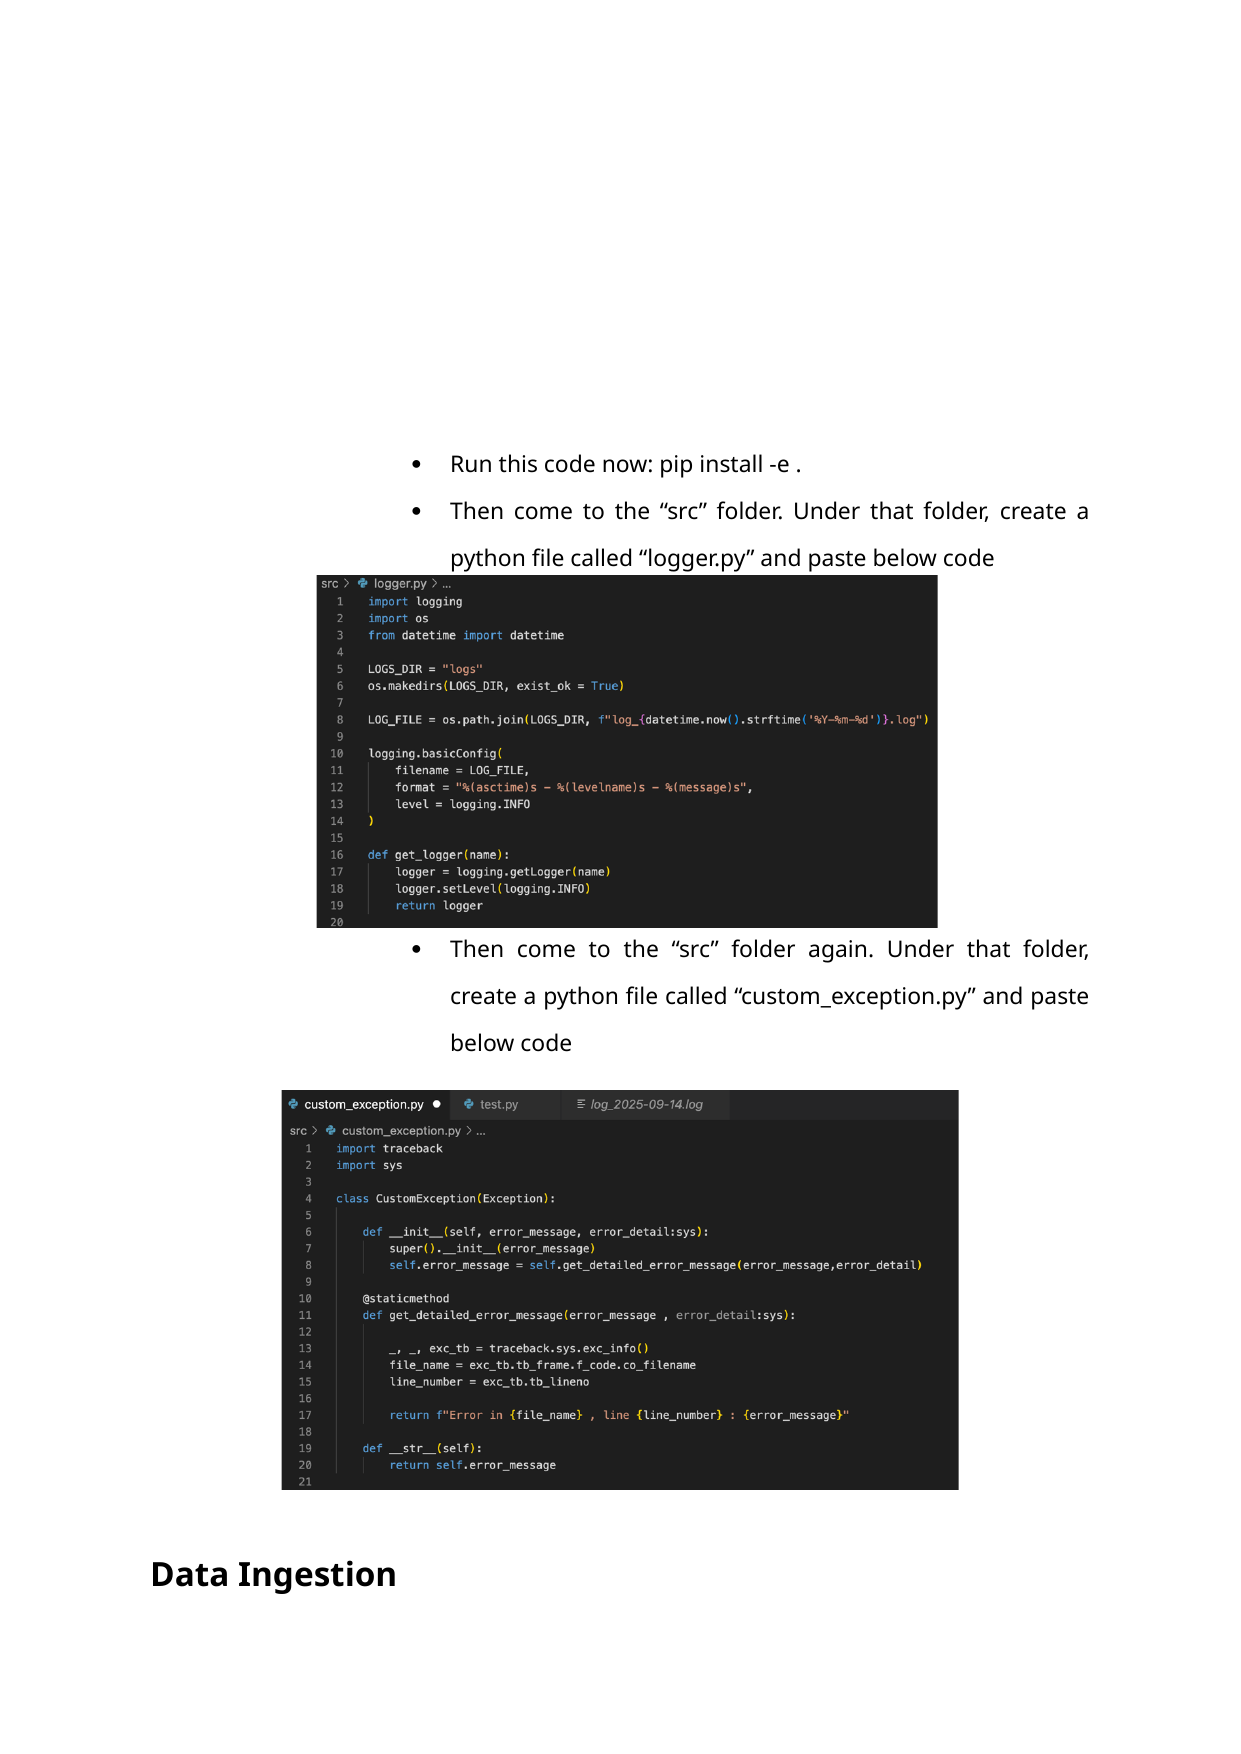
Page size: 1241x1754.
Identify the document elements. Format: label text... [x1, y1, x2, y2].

picture [316, 575, 938, 928]
list Then come to the “src” folder again. Under that folder, create a python file called “custom_exception.py” and paste below code [412, 933, 1090, 1058]
text Data Ingestion [150, 1550, 1090, 1596]
list Then come to the “src” folder. Under that folder, create a python file called “logger.py” and paste below code [412, 495, 1090, 573]
picture [281, 1090, 959, 1490]
list Run this code now: pip install -e . [412, 448, 1090, 479]
